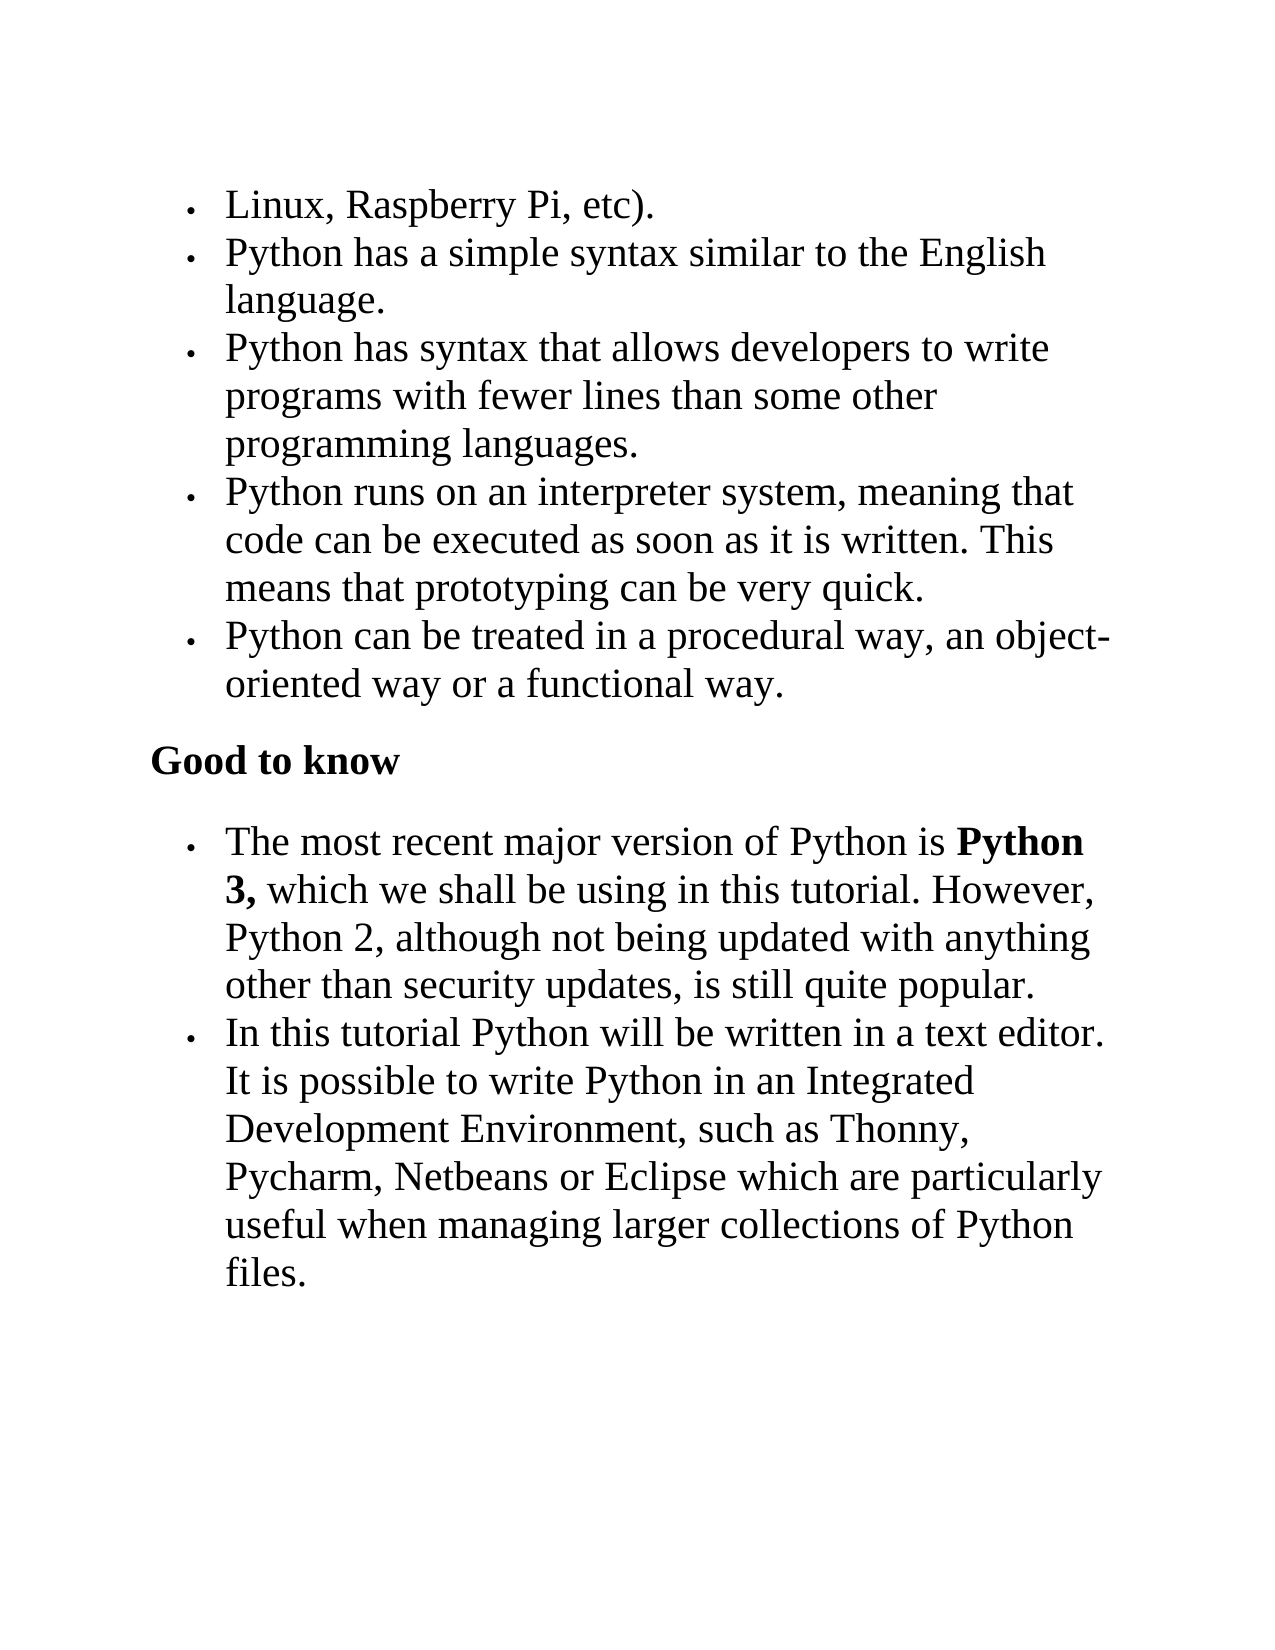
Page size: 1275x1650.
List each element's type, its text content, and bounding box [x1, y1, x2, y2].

list Python has syntax that allows developers to write programs with fewer lines than some other programming languages. [187, 323, 1125, 467]
list Python has a simple syntax similar to the English language. [187, 227, 1125, 323]
list Linux, Raspberry Pi, etc). [187, 179, 1125, 227]
list The most recent major version of Python is Python 3, which we shall be using in this tutorial. However, Python 2, although not being updated with anything other than security updates, is still quite popular. [187, 816, 1125, 1008]
list Python can be treated in a procedural way, an object-oriented way or a functional way. [187, 610, 1125, 706]
subtitle Good to know [150, 735, 1125, 783]
list Python runs on an interpreter system, meaning that code can be executed as soon as it is written. This means that prototyping can be very quick. [187, 467, 1125, 610]
list In this tutorial Python will be written in a text editor. It is possible to write Python in an Integrated Development Environment, such as Thonny, Pycharm, Netbeans or Eclipse which are particularly useful when managing larger collections of Python files. [187, 1008, 1125, 1295]
